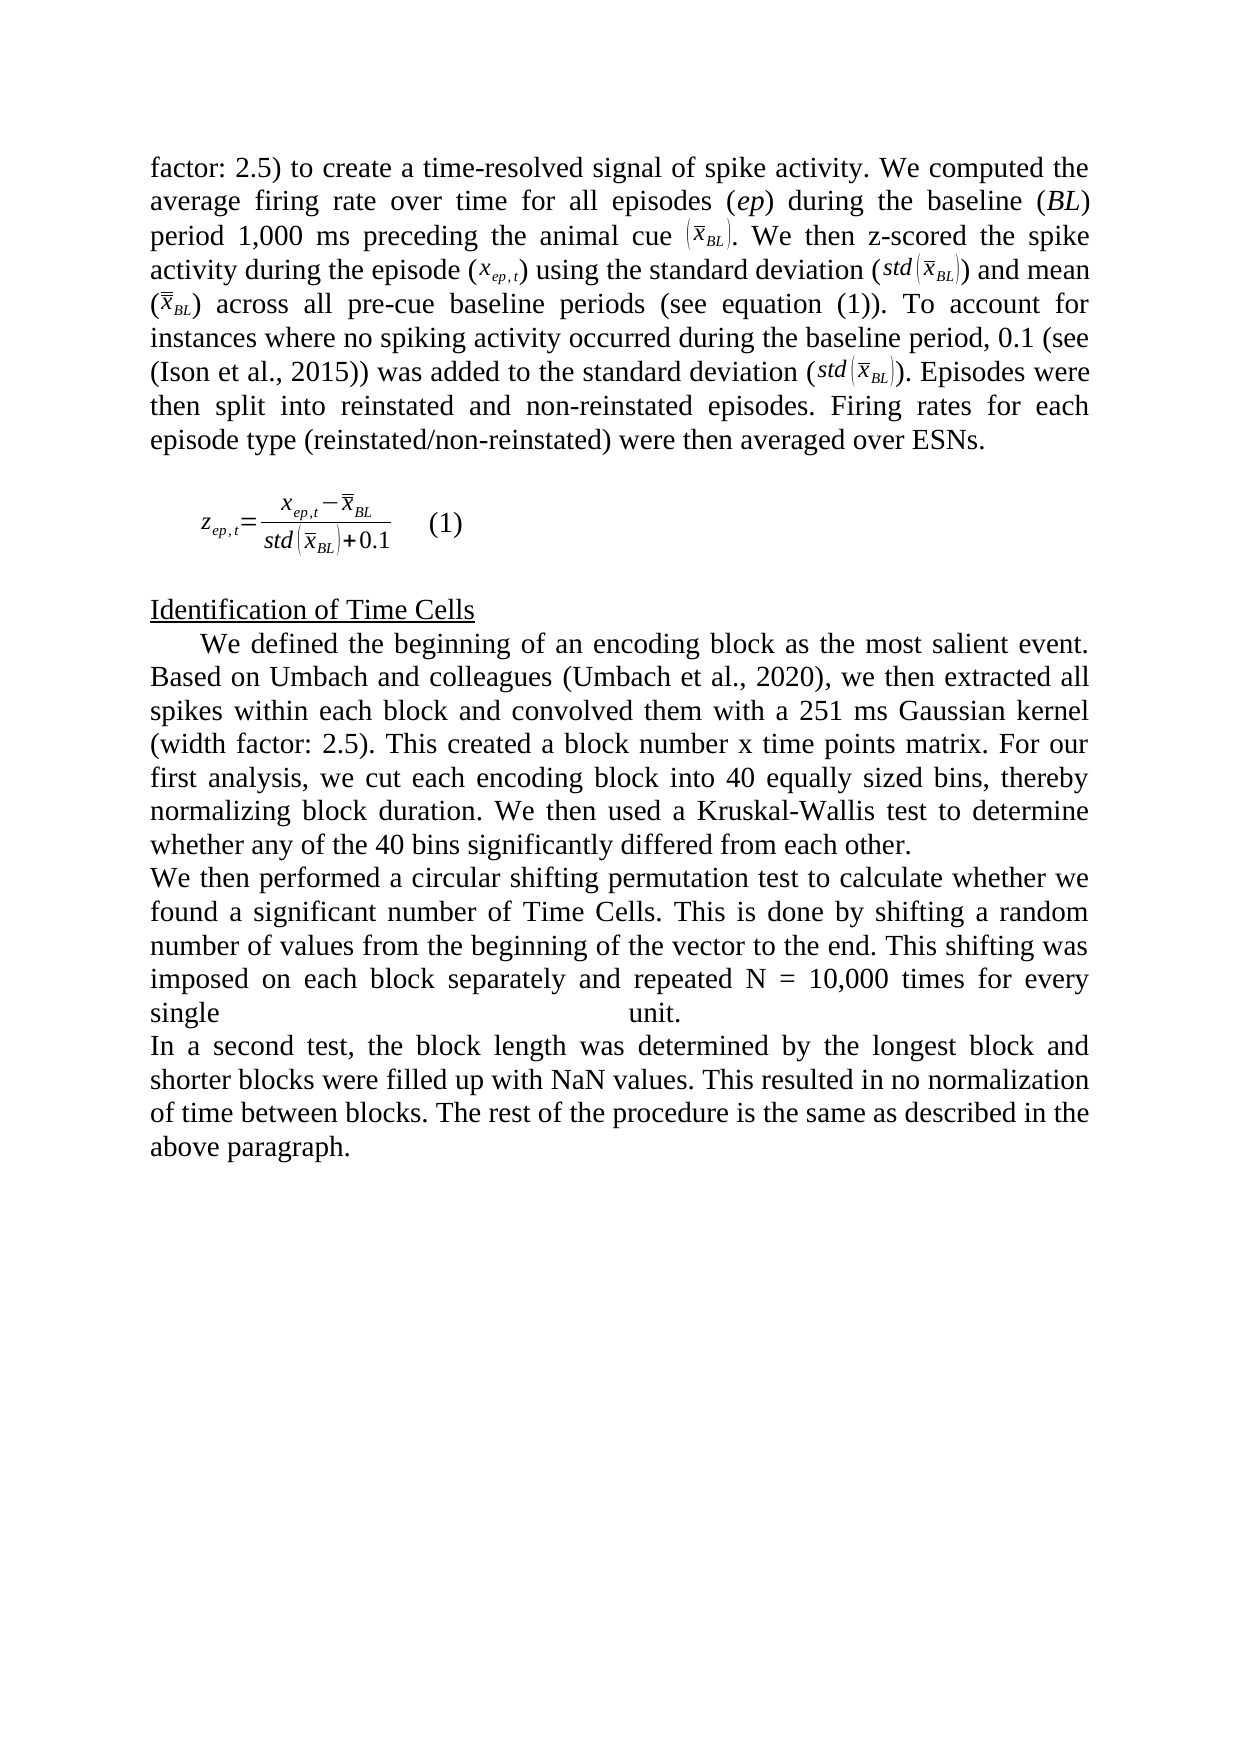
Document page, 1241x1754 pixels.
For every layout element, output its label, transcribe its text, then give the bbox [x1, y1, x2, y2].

text We defined the beginning of an encoding block as the most salient event. Based on Umbach and colleagues (Umbach et al., 2020), we then extracted all spikes within each block and convolved them with a 251 ms Gaussian kernel (width factor: 2.5). This created a block number x time points matrix. For our first analysis, we cut each encoding block into 40 equally sized bins, thereby normalizing block duration. We then used a Kruskal-Wallis test to determine whether any of the 40 bins significantly differed from each other. [150, 626, 1090, 861]
text (1) [150, 489, 1090, 559]
text We then performed a circular shifting permutation test to calculate whether we found a significant number of Time Cells. This is done by shifting a random number of values from the beginning of the vector to the end. This shifting was imposed on each block separately and repeated N = 10,000 times for every single unit. In a second test, the block length was determined by the longest block and shorter blocks were filled up with NaN values. This resulted in no normalization of time between blocks. The rest of the procedure is the same as described in the above paragraph. [150, 861, 1090, 1162]
text Identification of Time Cells [150, 592, 1090, 626]
